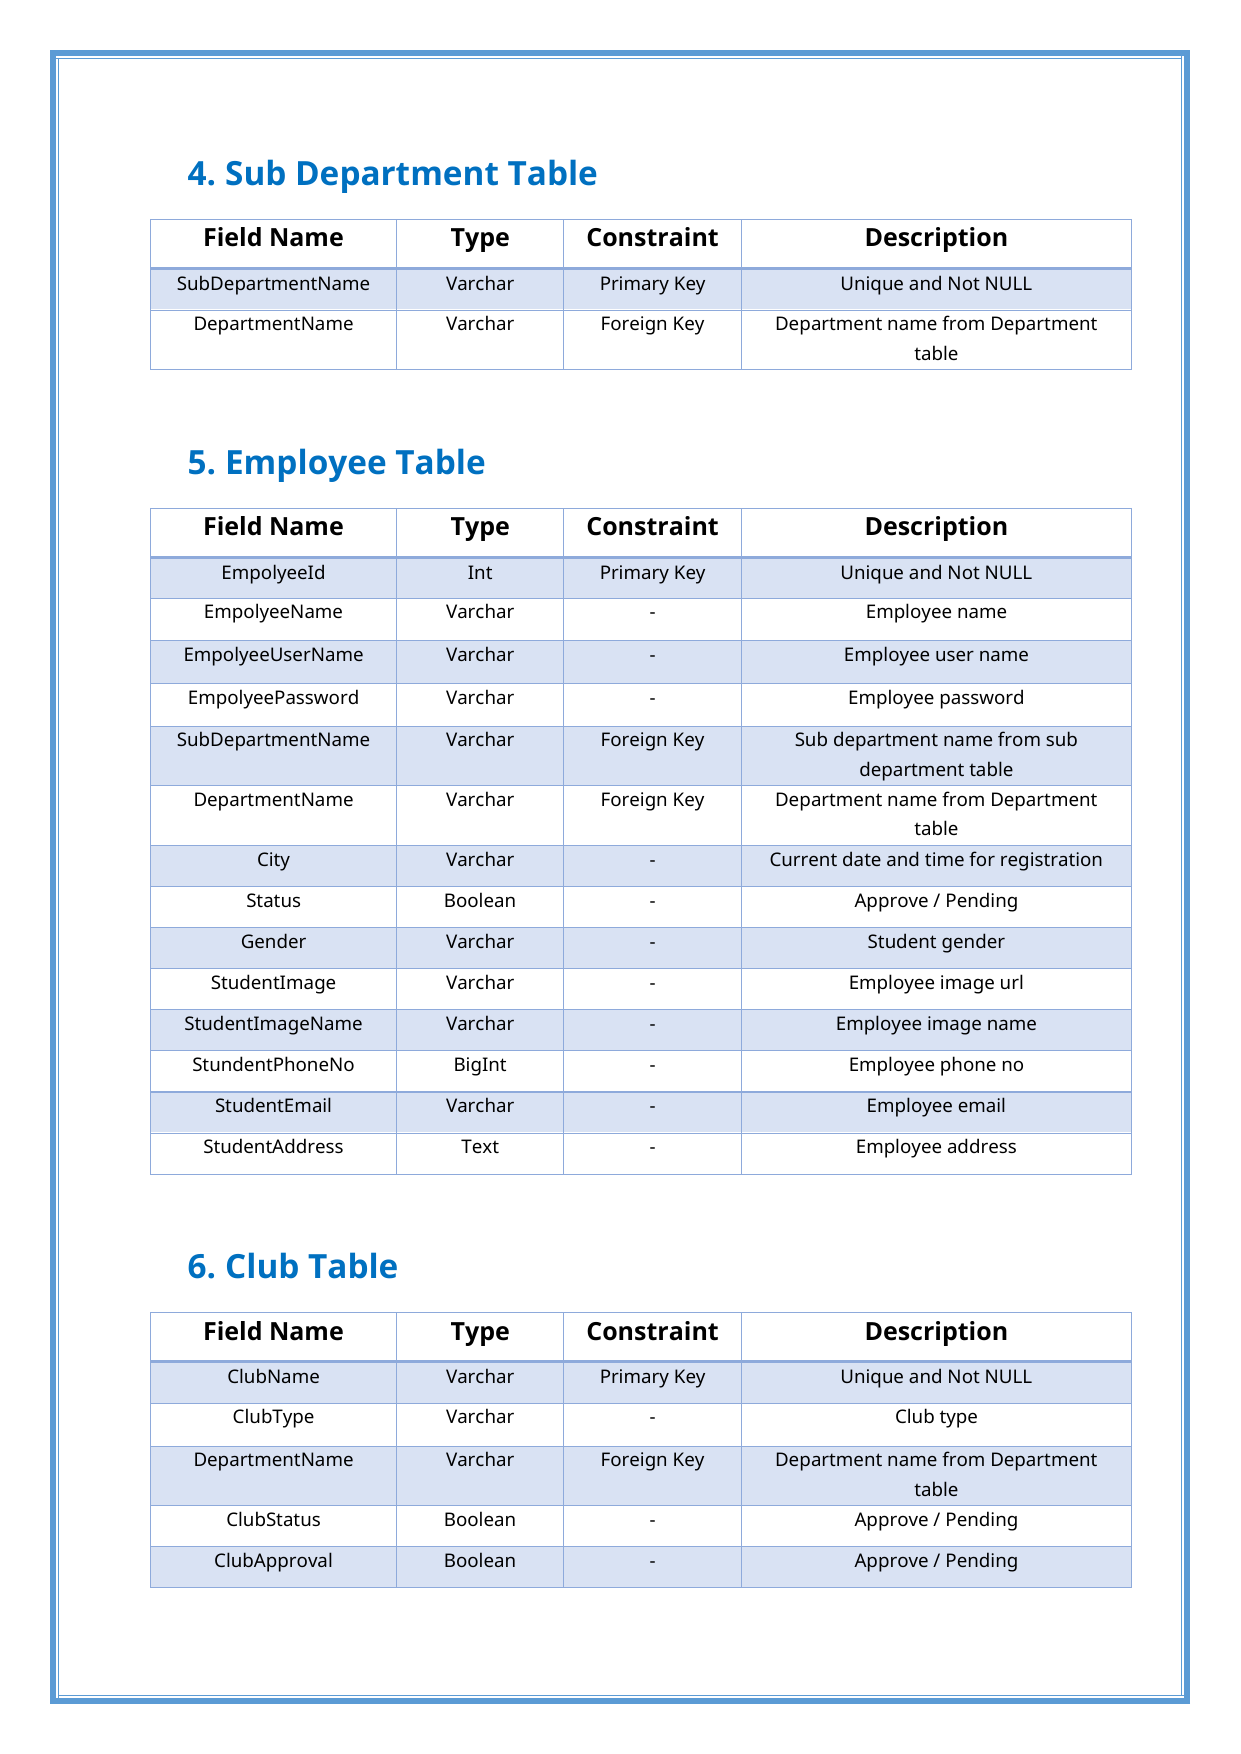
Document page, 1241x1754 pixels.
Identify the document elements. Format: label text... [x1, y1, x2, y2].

table_cell Varchar [397, 846, 563, 886]
table_cell - [564, 1506, 741, 1546]
table_cell SubDepartmentName [151, 727, 396, 785]
table_cell Boolean [397, 1547, 563, 1587]
table_cell EmpolyeePassword [151, 684, 396, 726]
table_cell Gender [151, 928, 396, 968]
table_cell - [564, 1134, 741, 1173]
table_cell SubDepartmentName [151, 270, 396, 309]
table_header Description [742, 220, 1131, 267]
list Employee Table [187, 439, 1090, 484]
table_header Description [742, 1313, 1131, 1360]
table_cell Int [397, 559, 563, 598]
table_cell EmpolyeeUserName [151, 641, 396, 683]
table_cell Primary Key [564, 1363, 741, 1403]
table_header Constraint [564, 509, 741, 556]
table_cell Text [397, 1134, 563, 1173]
table_cell StudentImageName [151, 1010, 396, 1050]
table_cell StudentEmail [151, 1093, 396, 1132]
table_cell Varchar [397, 1404, 563, 1446]
table_cell Club type [742, 1404, 1131, 1446]
table_cell City [151, 846, 396, 886]
table_cell Approve / Pending [742, 1547, 1131, 1587]
table_cell Foreign Key [564, 727, 741, 785]
table_cell Varchar [397, 1447, 563, 1505]
table_header Field Name [151, 509, 396, 556]
table_cell Status [151, 887, 396, 927]
table_cell Varchar [397, 786, 563, 845]
table_cell Employee address [742, 1134, 1131, 1173]
table_cell EmpolyeeId [151, 559, 396, 598]
table_cell ClubStatus [151, 1506, 396, 1546]
table_cell Varchar [397, 684, 563, 726]
table_cell Primary Key [564, 559, 741, 598]
table_cell - [564, 684, 741, 726]
table_header Type [397, 509, 563, 556]
table_cell DepartmentName [151, 1447, 396, 1505]
table_header Type [397, 220, 563, 267]
table_cell Sub department name from sub department table [742, 727, 1131, 785]
table_cell Unique and Not NULL [742, 1363, 1131, 1403]
table_header Field Name [151, 220, 396, 267]
table_cell Unique and Not NULL [742, 559, 1131, 598]
table_cell DepartmentName [151, 311, 396, 369]
table_header Constraint [564, 220, 741, 267]
table_cell Approve / Pending [742, 1506, 1131, 1546]
table_cell Approve / Pending [742, 887, 1131, 927]
table_cell - [564, 1093, 741, 1132]
table_cell Department name from Department table [742, 786, 1131, 845]
table_cell - [564, 887, 741, 927]
table_cell Foreign Key [564, 311, 741, 369]
table_cell Boolean [397, 887, 563, 927]
table_header Constraint [564, 1313, 741, 1360]
table_cell Employee name [742, 599, 1131, 640]
table_cell DepartmentName [151, 786, 396, 845]
table_cell Varchar [397, 270, 563, 309]
table_cell BigInt [397, 1051, 563, 1091]
table_cell - [564, 1404, 741, 1446]
table_cell - [564, 969, 741, 1009]
table_cell ClubType [151, 1404, 396, 1446]
table_cell Varchar [397, 1010, 563, 1050]
table_header Field Name [151, 1313, 396, 1360]
table_cell Varchar [397, 928, 563, 968]
table_cell Employee image name [742, 1010, 1131, 1050]
table_cell StudentAddress [151, 1134, 396, 1173]
table_cell Department name from Department table [742, 1447, 1131, 1505]
table_cell StudentImage [151, 969, 396, 1009]
table_cell Varchar [397, 641, 563, 683]
table_cell Foreign Key [564, 1447, 741, 1505]
table_cell Employee phone no [742, 1051, 1131, 1091]
table_cell ClubApproval [151, 1547, 396, 1587]
table_cell Varchar [397, 969, 563, 1009]
table_cell Employee user name [742, 641, 1131, 683]
table_cell - [564, 1010, 741, 1050]
table_cell StundentPhoneNo [151, 1051, 396, 1091]
table_cell Primary Key [564, 270, 741, 309]
table_cell Current date and time for registration [742, 846, 1131, 886]
table_cell - [564, 599, 741, 640]
table_cell - [564, 1547, 741, 1587]
table_cell Student gender [742, 928, 1131, 968]
table_cell Unique and Not NULL [742, 270, 1131, 309]
table_cell Department name from Department table [742, 311, 1131, 369]
table_cell Employee email [742, 1093, 1131, 1132]
list Club Table [187, 1243, 1090, 1289]
table_cell - [564, 641, 741, 683]
table_cell EmpolyeeName [151, 599, 396, 640]
table_cell ClubName [151, 1363, 396, 1403]
table_header Description [742, 509, 1131, 556]
table_cell Varchar [397, 1093, 563, 1132]
table_cell - [564, 1051, 741, 1091]
table_cell Varchar [397, 727, 563, 785]
table_cell Employee image url [742, 969, 1131, 1009]
table_header Type [397, 1313, 563, 1360]
table_cell Varchar [397, 311, 563, 369]
table_cell Employee password [742, 684, 1131, 726]
table_cell Foreign Key [564, 786, 741, 845]
list Sub Department Table [187, 150, 1090, 195]
table_cell - [564, 846, 741, 886]
table_cell - [564, 928, 741, 968]
table_cell Varchar [397, 599, 563, 640]
table_cell Boolean [397, 1506, 563, 1546]
table_cell Varchar [397, 1363, 563, 1403]
